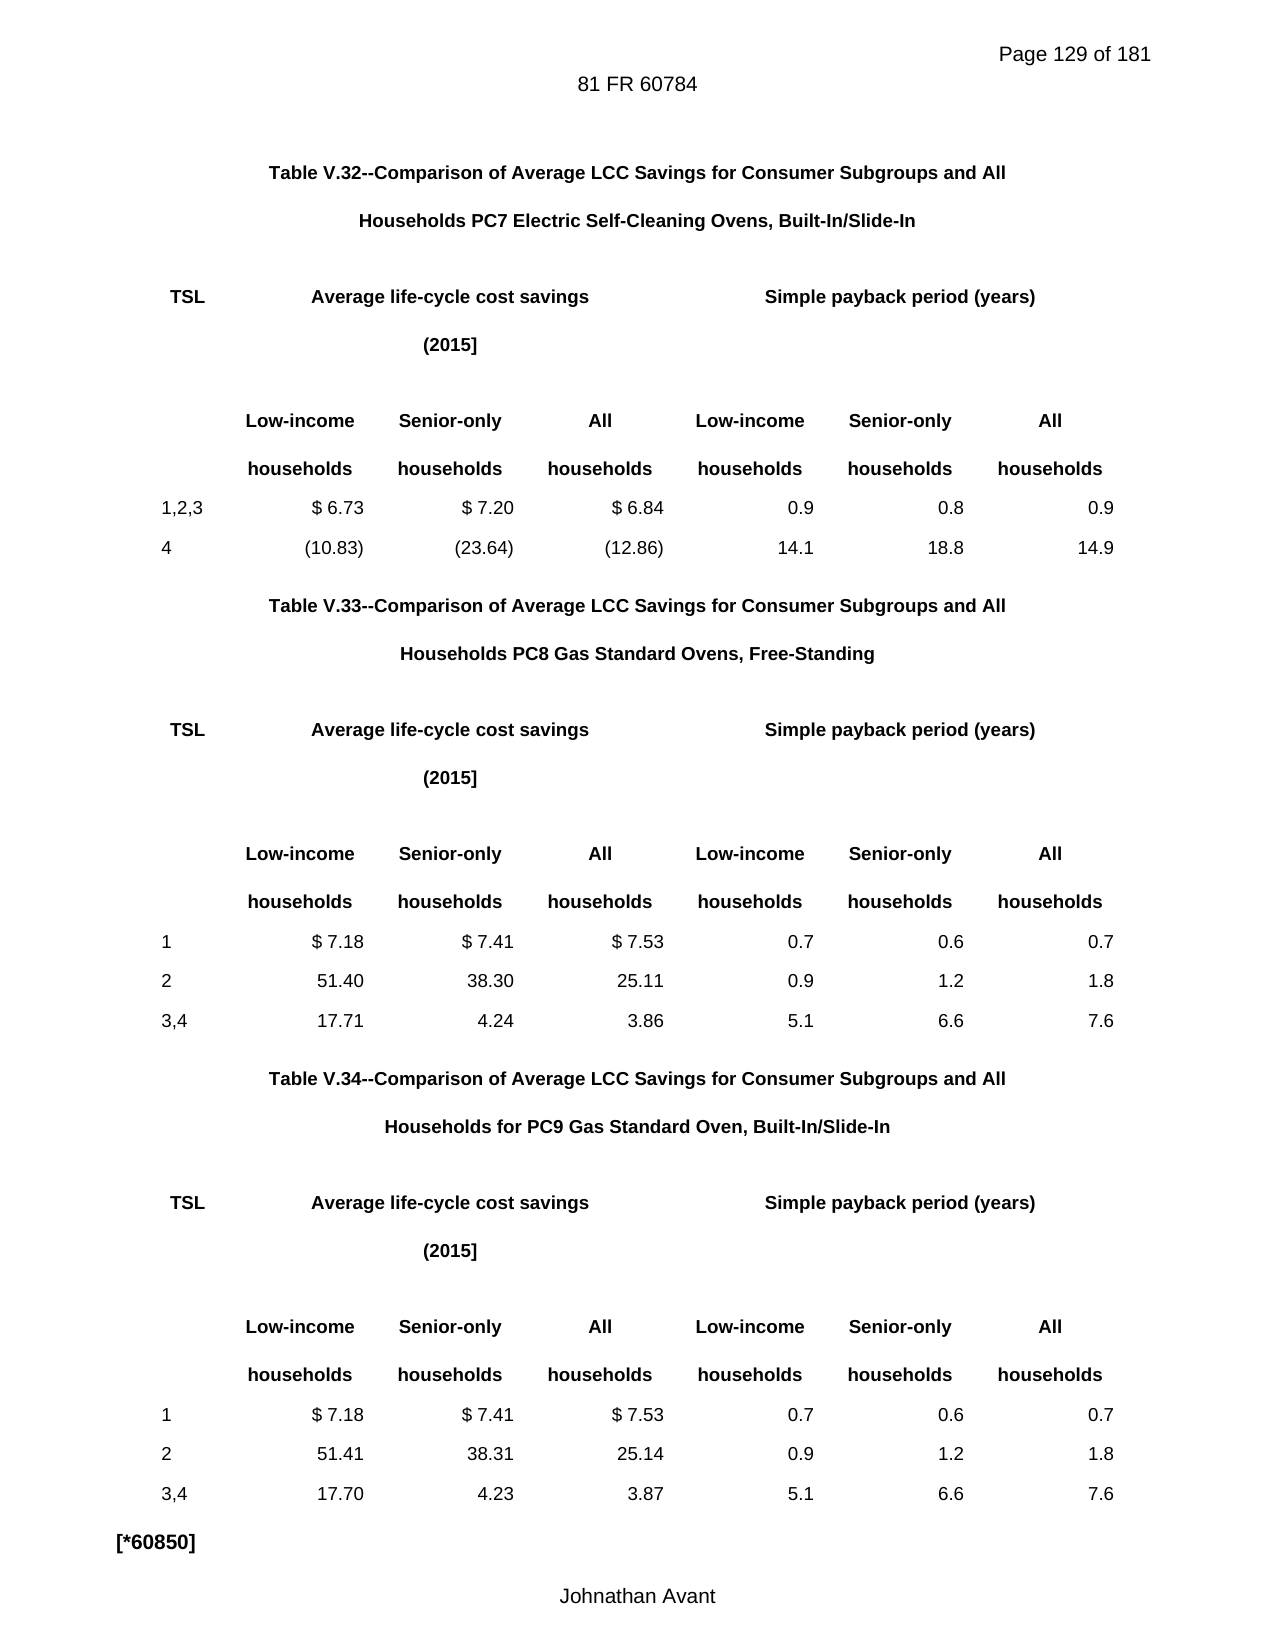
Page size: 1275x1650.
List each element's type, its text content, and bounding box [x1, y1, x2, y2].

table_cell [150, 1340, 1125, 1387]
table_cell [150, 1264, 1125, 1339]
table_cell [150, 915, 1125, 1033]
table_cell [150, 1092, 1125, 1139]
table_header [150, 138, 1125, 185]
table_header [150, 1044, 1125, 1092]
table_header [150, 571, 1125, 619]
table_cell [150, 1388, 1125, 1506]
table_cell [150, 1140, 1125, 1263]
text [*60850] [104, 1527, 1171, 1554]
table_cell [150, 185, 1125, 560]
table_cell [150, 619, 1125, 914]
